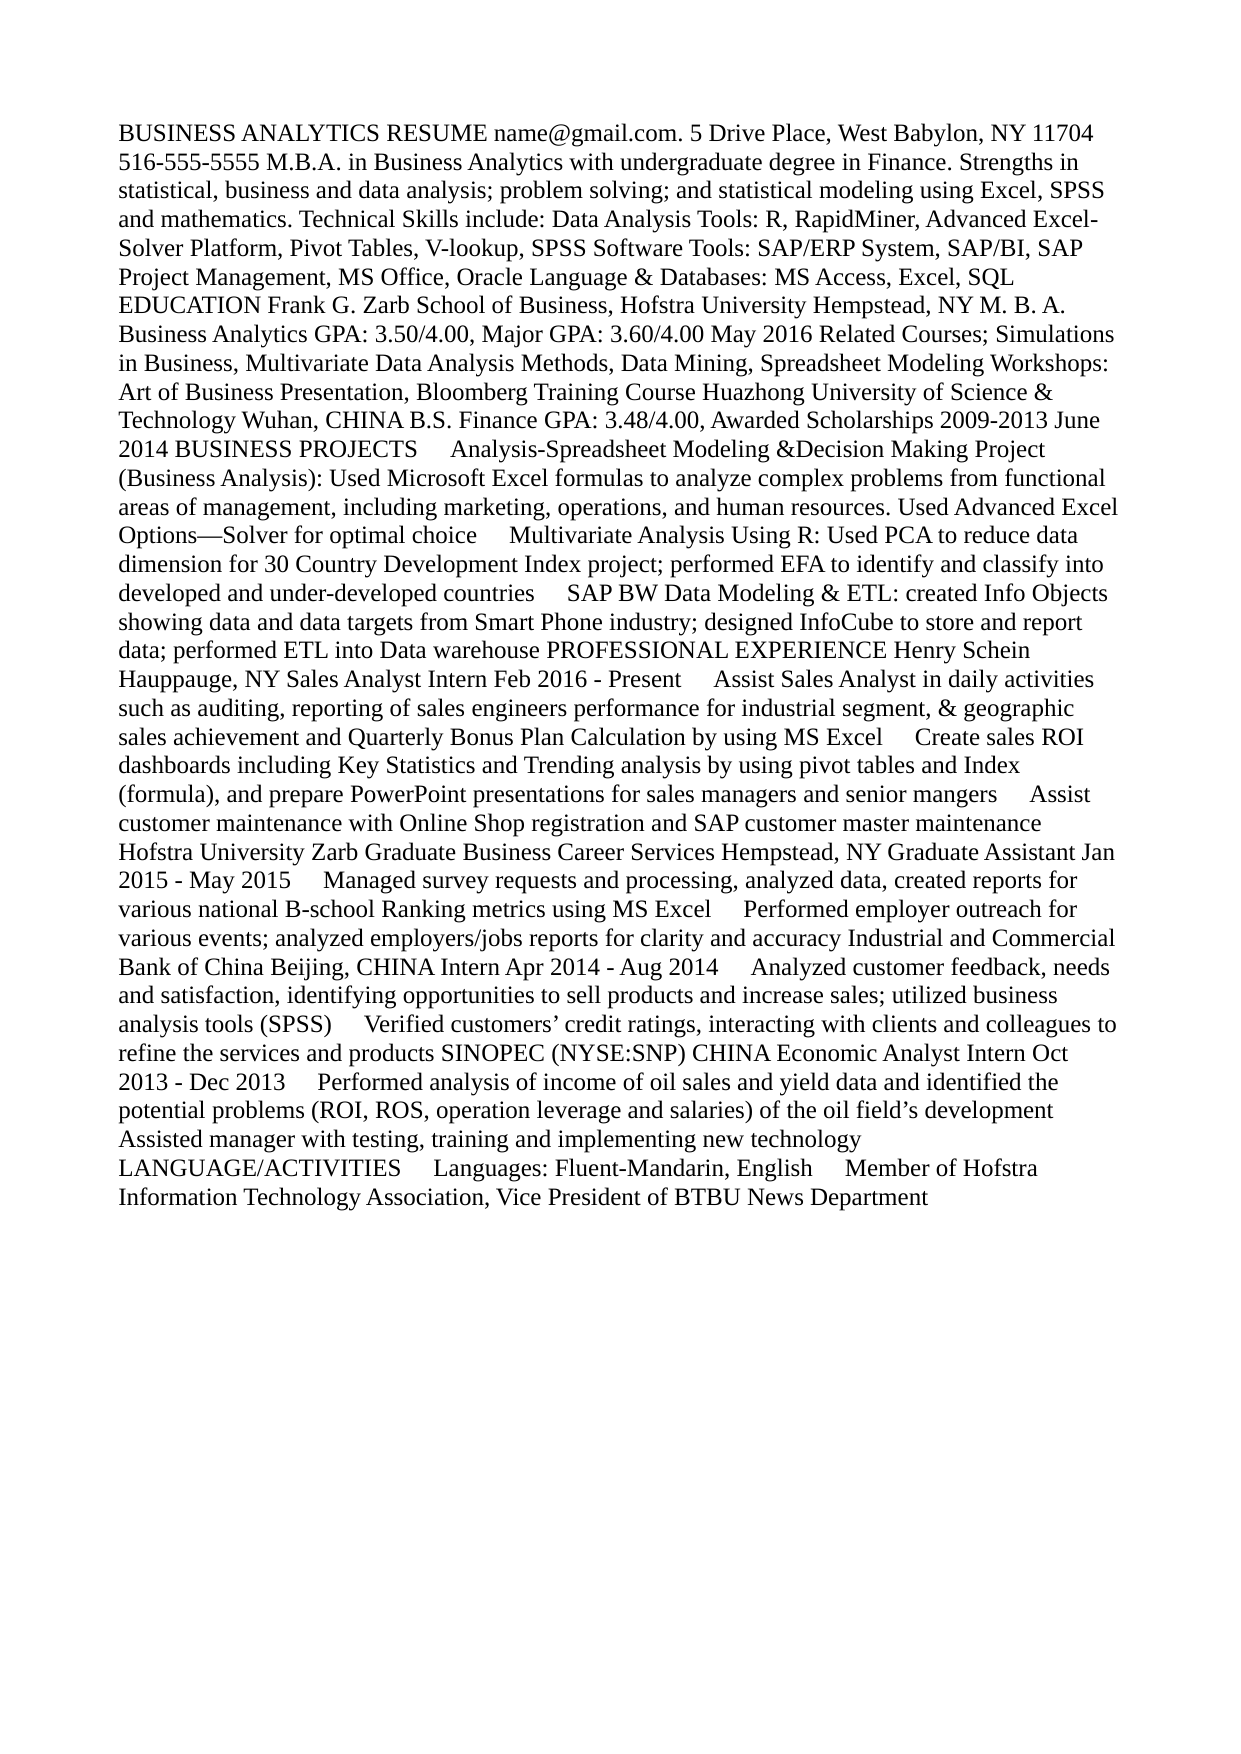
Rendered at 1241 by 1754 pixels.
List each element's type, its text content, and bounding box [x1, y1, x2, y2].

text BUSINESS ANALYTICS RESUME name@gmail.com. 5 Drive Place, West Babylon, NY 11704 516-555-5555 M.B.A. in Business Analytics with undergraduate degree in Finance. Strengths in statistical, business and data analysis; problem solving; and statistical modeling using Excel, SPSS and mathematics. Technical Skills include: Data Analysis Tools: R, RapidMiner, Advanced Excel-Solver Platform, Pivot Tables, V-lookup, SPSS Software Tools: SAP/ERP System, SAP/BI, SAP Project Management, MS Office, Oracle Language & Databases: MS Access, Excel, SQL EDUCATION Frank G. Zarb School of Business, Hofstra University Hempstead, NY M. B. A. Business Analytics GPA: 3.50/4.00, Major GPA: 3.60/4.00 May 2016 Related Courses; Simulations in Business, Multivariate Data Analysis Methods, Data Mining, Spreadsheet Modeling Workshops: Art of Business Presentation, Bloomberg Training Course Huazhong University of Science & Technology Wuhan, CHINA B.S. Finance GPA: 3.48/4.00, Awarded Scholarships 2009-2013 June 2014 BUSINESS PROJECTS  Analysis-Spreadsheet Modeling &Decision Making Project (Business Analysis): Used Microsoft Excel formulas to analyze complex problems from functional areas of management, including marketing, operations, and human resources. Used Advanced Excel Options—Solver for optimal choice  Multivariate Analysis Using R: Used PCA to reduce data dimension for 30 Country Development Index project; performed EFA to identify and classify into developed and under-developed countries  SAP BW Data Modeling & ETL: created Info Objects showing data and data targets from Smart Phone industry; designed InfoCube to store and report data; performed ETL into Data warehouse PROFESSIONAL EXPERIENCE Henry Schein Hauppauge, NY Sales Analyst Intern Feb 2016 - Present  Assist Sales Analyst in daily activities such as auditing, reporting of sales engineers performance for industrial segment, & geographic sales achievement and Quarterly Bonus Plan Calculation by using MS Excel  Create sales ROI dashboards including Key Statistics and Trending analysis by using pivot tables and Index (formula), and prepare PowerPoint presentations for sales managers and senior mangers  Assist customer maintenance with Online Shop registration and SAP customer master maintenance Hofstra University Zarb Graduate Business Career Services Hempstead, NY Graduate Assistant Jan 2015 - May 2015  Managed survey requests and processing, analyzed data, created reports for various national B-school Ranking metrics using MS Excel  Performed employer outreach for various events; analyzed employers/jobs reports for clarity and accuracy Industrial and Commercial Bank of China Beijing, CHINA Intern Apr 2014 - Aug 2014  Analyzed customer feedback, needs and satisfaction, identifying opportunities to sell products and increase sales; utilized business analysis tools (SPSS)  Verified customers’ credit ratings, interacting with clients and colleagues to refine the services and products SINOPEC (NYSE:SNP) CHINA Economic Analyst Intern Oct 2013 - Dec 2013  Performed analysis of income of oil sales and yield data and identified the potential problems (ROI, ROS, operation leverage and salaries) of the oil field’s development  Assisted manager with testing, training and implementing new technology LANGUAGE/ACTIVITIES  Languages: Fluent-Mandarin, English  Member of Hofstra Information Technology Association, Vice President of BTBU News Department [118, 118, 1122, 1211]
